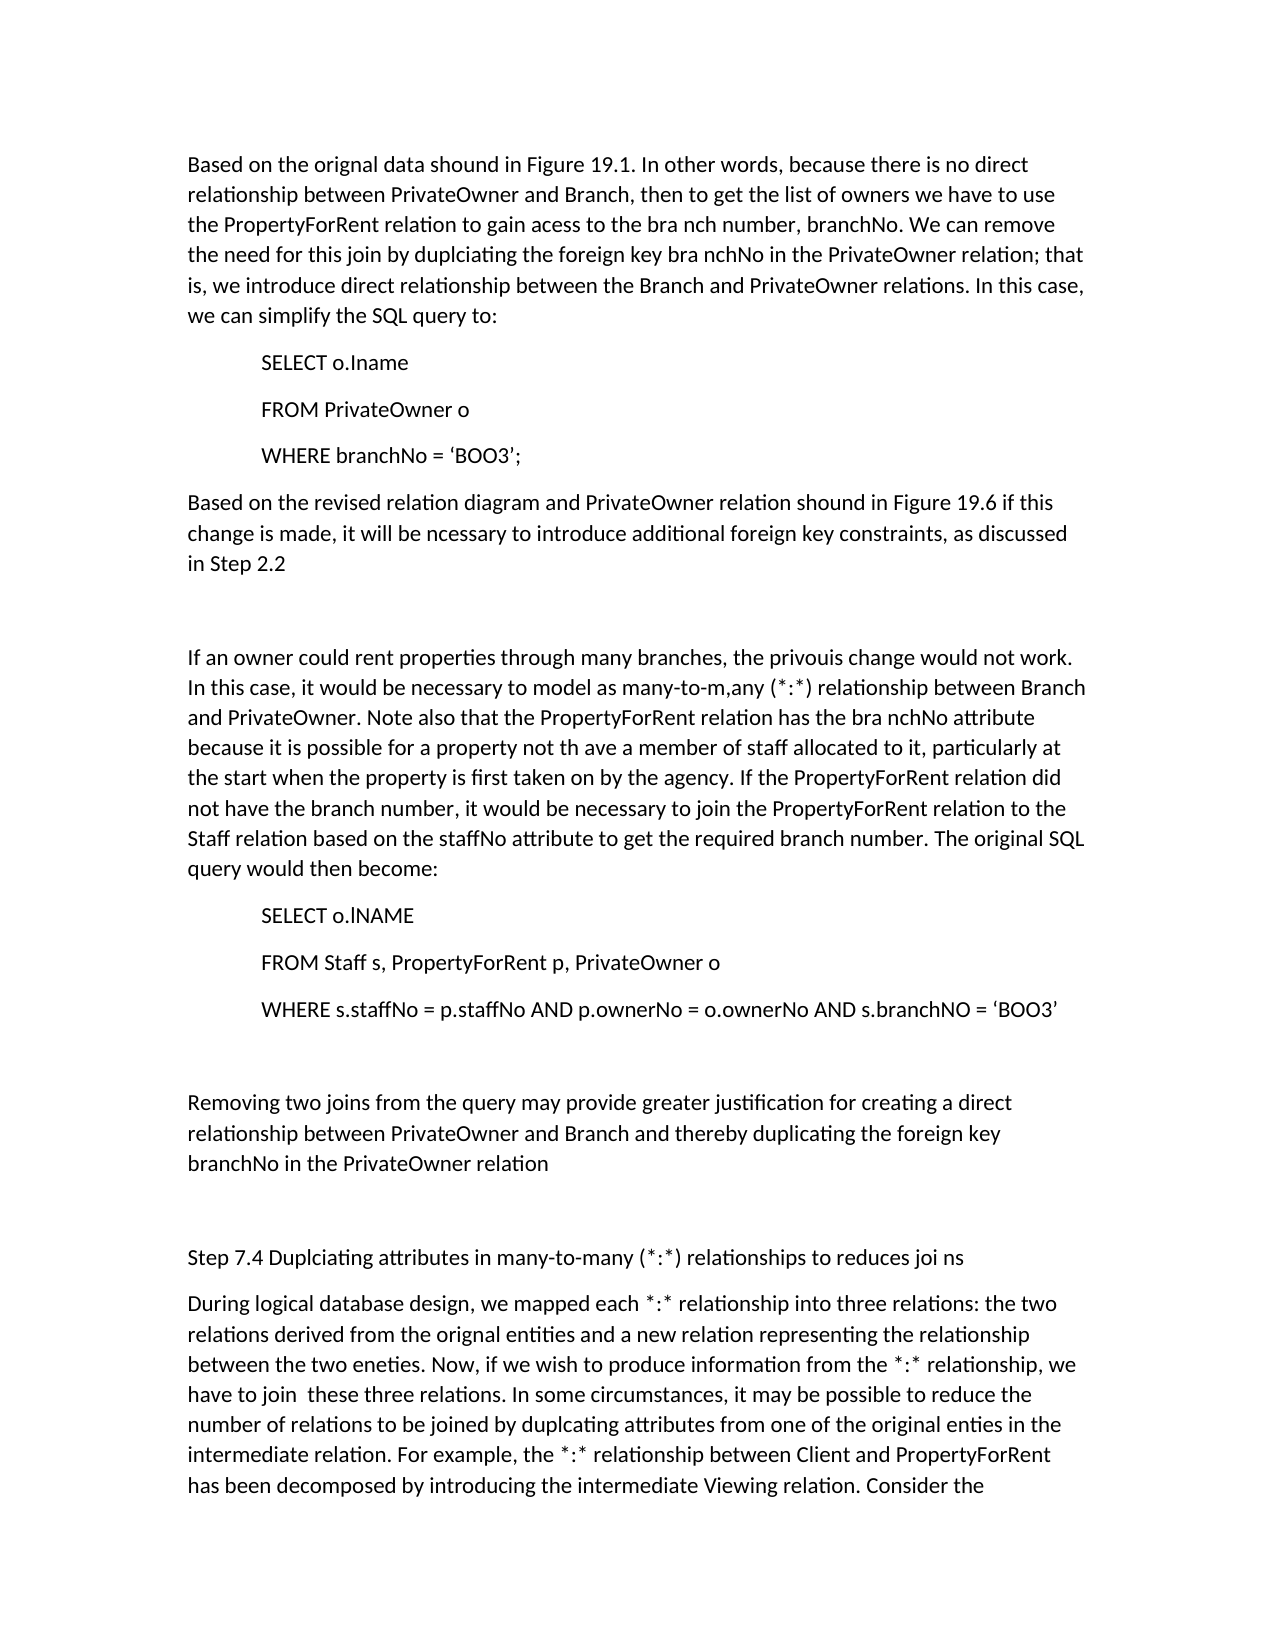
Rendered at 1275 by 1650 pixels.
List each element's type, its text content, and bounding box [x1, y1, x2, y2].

text Based on the revised relation diagram and PrivateOwner relation shound in Figure 19.6 if this change is made, it will be ncessary to introduce additional foreign key constraints, as discussed in Step 2.2 [187, 488, 1087, 577]
text Based on the orignal data shound in Figure 19.1. In other words, because there is no direct relationship between PrivateOwner and Branch, then to get the list of owners we have to use the PropertyForRent relation to gain acess to the bra nch number, branchNo. We can remove the need for this join by duplciating the foreign key bra nchNo in the PrivateOwner relation; that is, we introduce direct relationship between the Branch and PrivateOwner relations. In this case, we can simplify the SQL query to: [187, 150, 1087, 329]
text SELECT o.lNAME [187, 901, 1087, 929]
text SELECT o.Iname [187, 348, 1087, 376]
text If an owner could rent properties through many branches, the privouis change would not work. In this case, it would be necessary to model as many-to-m,any (*:*) relationship between Branch and PrivateOwner. Note also that the PropertyForRent relation has the bra nchNo attribute because it is possible for a property not th ave a member of staff allocated to it, particularly at the start when the property is first taken on by the agency. If the PropertyForRent relation did not have the branch number, it would be necessary to join the PropertyForRent relation to the Staff relation based on the staffNo attribute to get the required branch number. The original SQL query would then become: [187, 643, 1087, 882]
text FROM Staff s, PropertyForRent p, PrivateOwner o [187, 948, 1087, 976]
text FROM PrivateOwner o [187, 395, 1087, 423]
text Removing two joins from the query may provide greater justification for creating a direct relationship between PrivateOwner and Branch and thereby duplicating the foreign key branchNo in the PrivateOwner relation [187, 1088, 1087, 1177]
text WHERE s.staffNo = p.staffNo AND p.ownerNo = o.ownerNo AND s.branchNO = ‘BOO3’ [187, 995, 1087, 1023]
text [187, 1289, 1087, 1499]
text Step 7.4 Duplciating attributes in many-to-many (*:*) relationships to reduces joi ns [187, 1243, 1087, 1271]
text WHERE branchNo = ‘BOO3’; [187, 442, 1087, 470]
